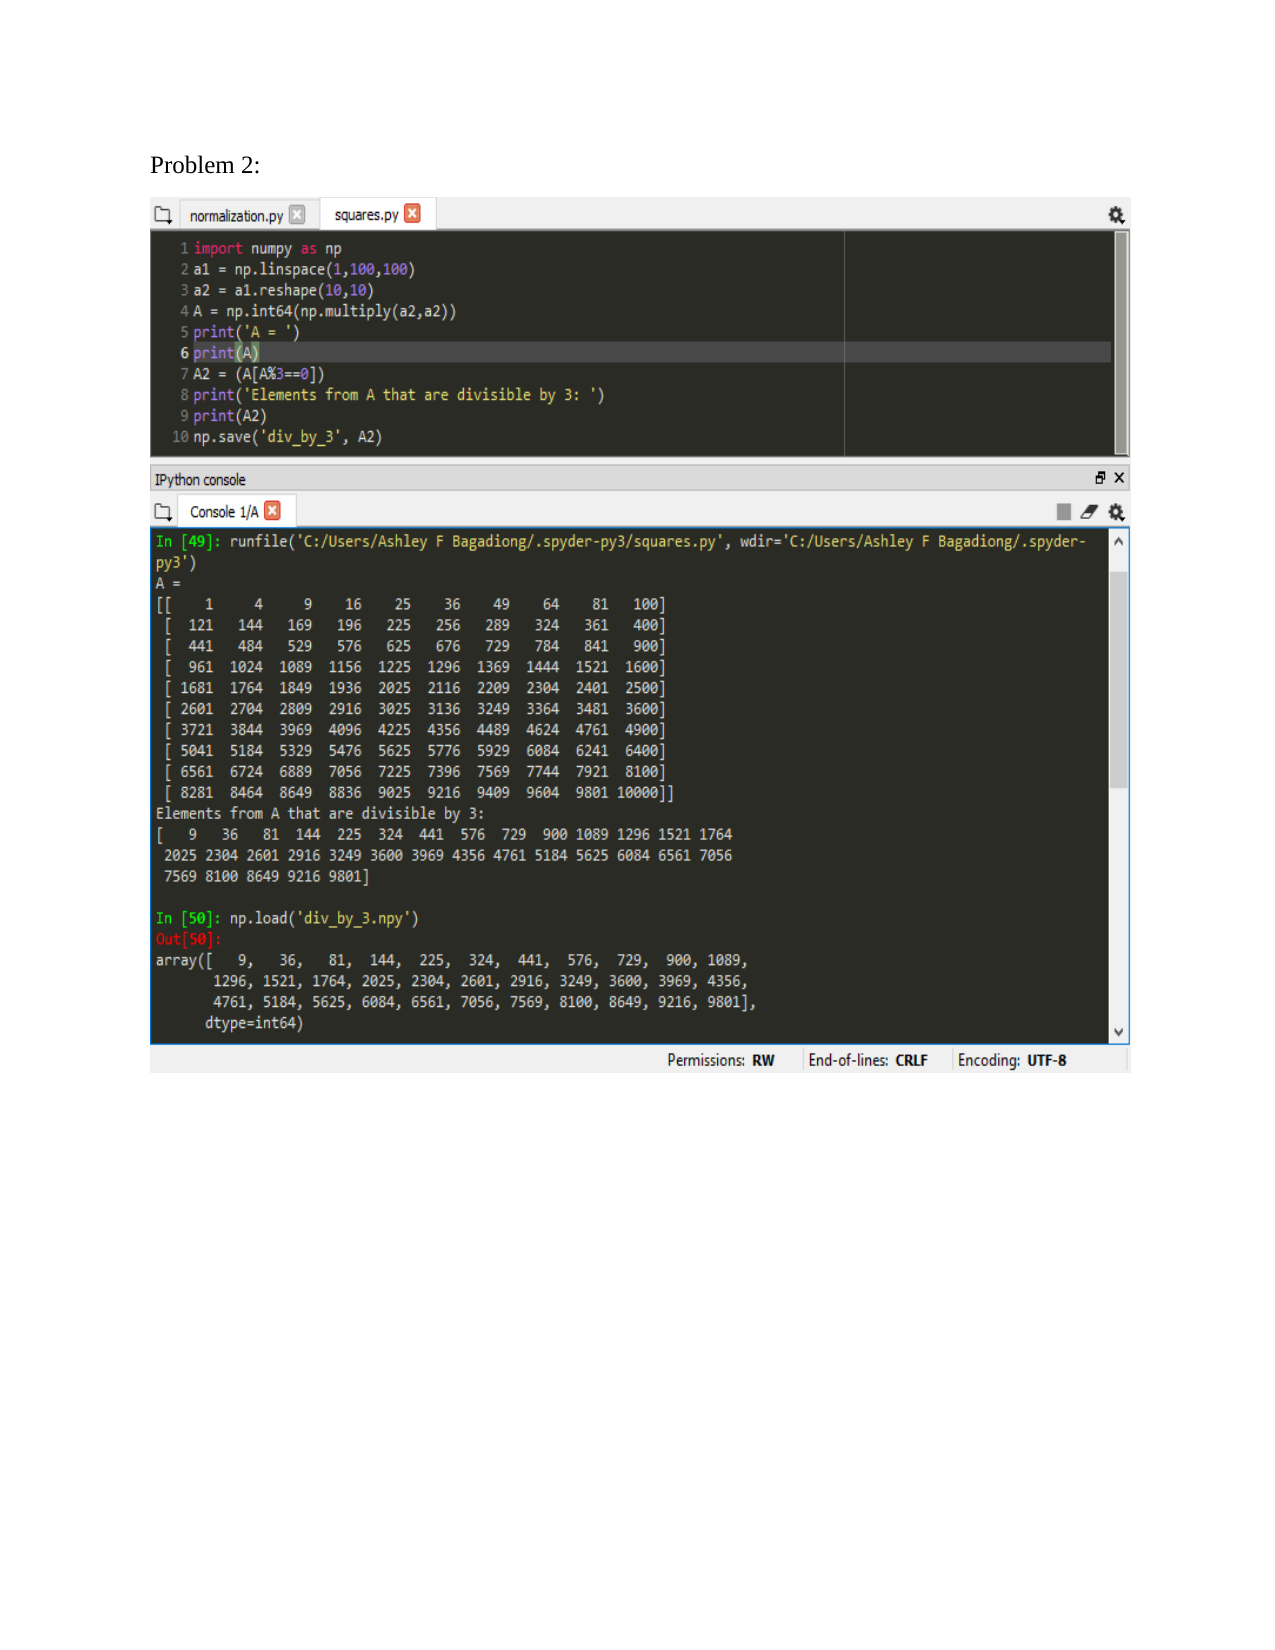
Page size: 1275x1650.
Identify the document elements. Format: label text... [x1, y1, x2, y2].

picture [150, 197, 1132, 1073]
text Problem 2: [150, 150, 1125, 179]
